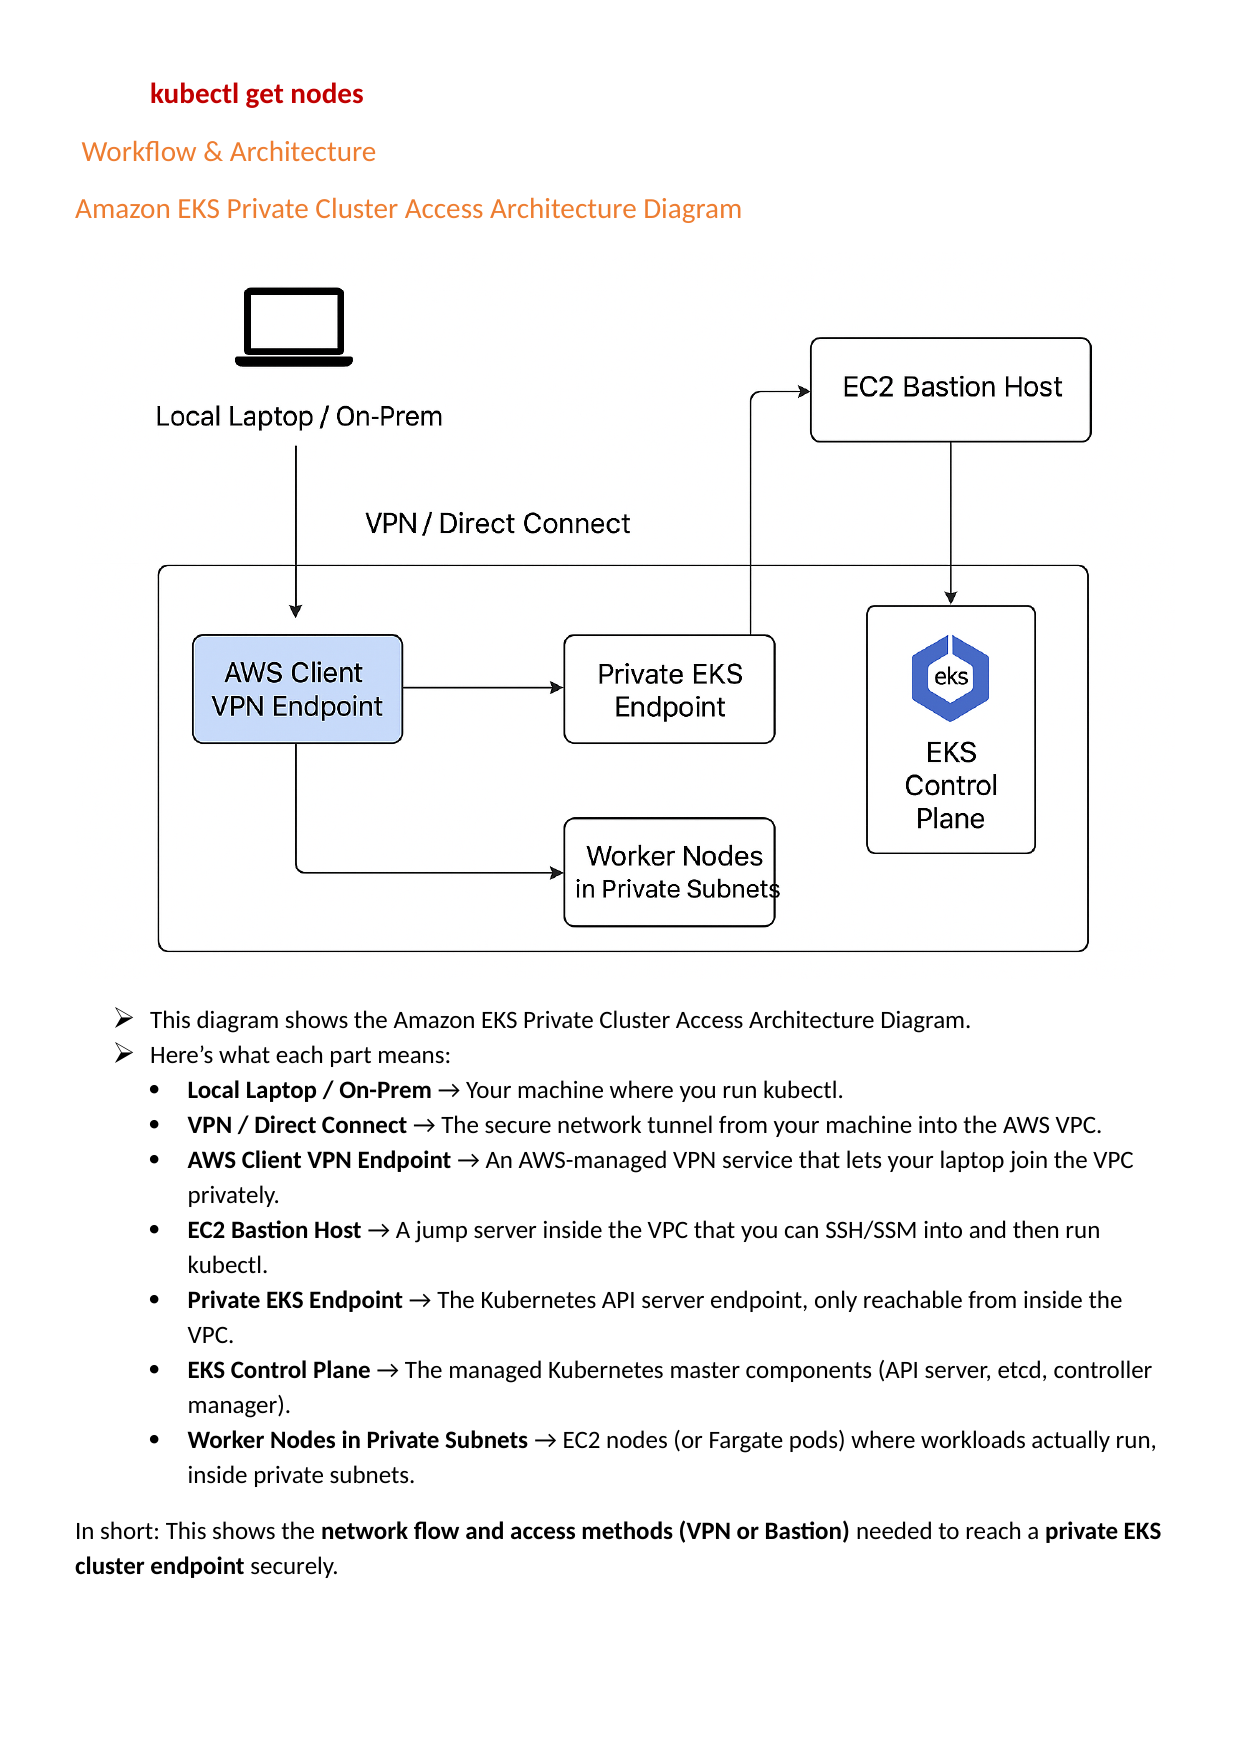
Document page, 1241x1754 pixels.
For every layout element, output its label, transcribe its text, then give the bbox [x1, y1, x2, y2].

list VPN / Direct Connect → The secure network tunnel from your machine into the AWS VPC. [150, 1109, 1165, 1140]
list kubectl get nodes [150, 75, 1165, 111]
list EC2 Bastion Host → A jump server inside the VPC that you can SSH/SSM into and then run kubectl. [150, 1214, 1165, 1280]
list This diagram shows the Amazon EKS Private Cluster Access Architecture Diagram. [112, 1004, 1165, 1035]
list EKS Control Plane → The managed Kubernetes master components (API server, etcd, controller manager). [150, 1354, 1165, 1420]
list Worker Nodes in Private Subnets → EC2 nodes (or Fargate pods) where workloads actually run, inside private subnets. [150, 1424, 1165, 1490]
list Here’s what each part means: [112, 1039, 1165, 1070]
picture [75, 252, 1175, 979]
text Workflow & Architecture [75, 133, 1165, 168]
text Amazon EKS Private Cluster Access Architecture Diagram [75, 190, 1165, 226]
list Local Laptop / On-Prem → Your machine where you run kubectl. [150, 1074, 1165, 1105]
list AWS Client VPN Endpoint → An AWS-managed VPN service that lets your laptop join the VPC privately. [150, 1144, 1165, 1210]
list Private EKS Endpoint → The Kubernetes API server endpoint, only reachable from inside the VPC. [150, 1284, 1165, 1350]
text In short: This shows the network flow and access methods (VPN or Bastion) needed to reach a private EKS cluster endpoint securely. [75, 1515, 1165, 1581]
